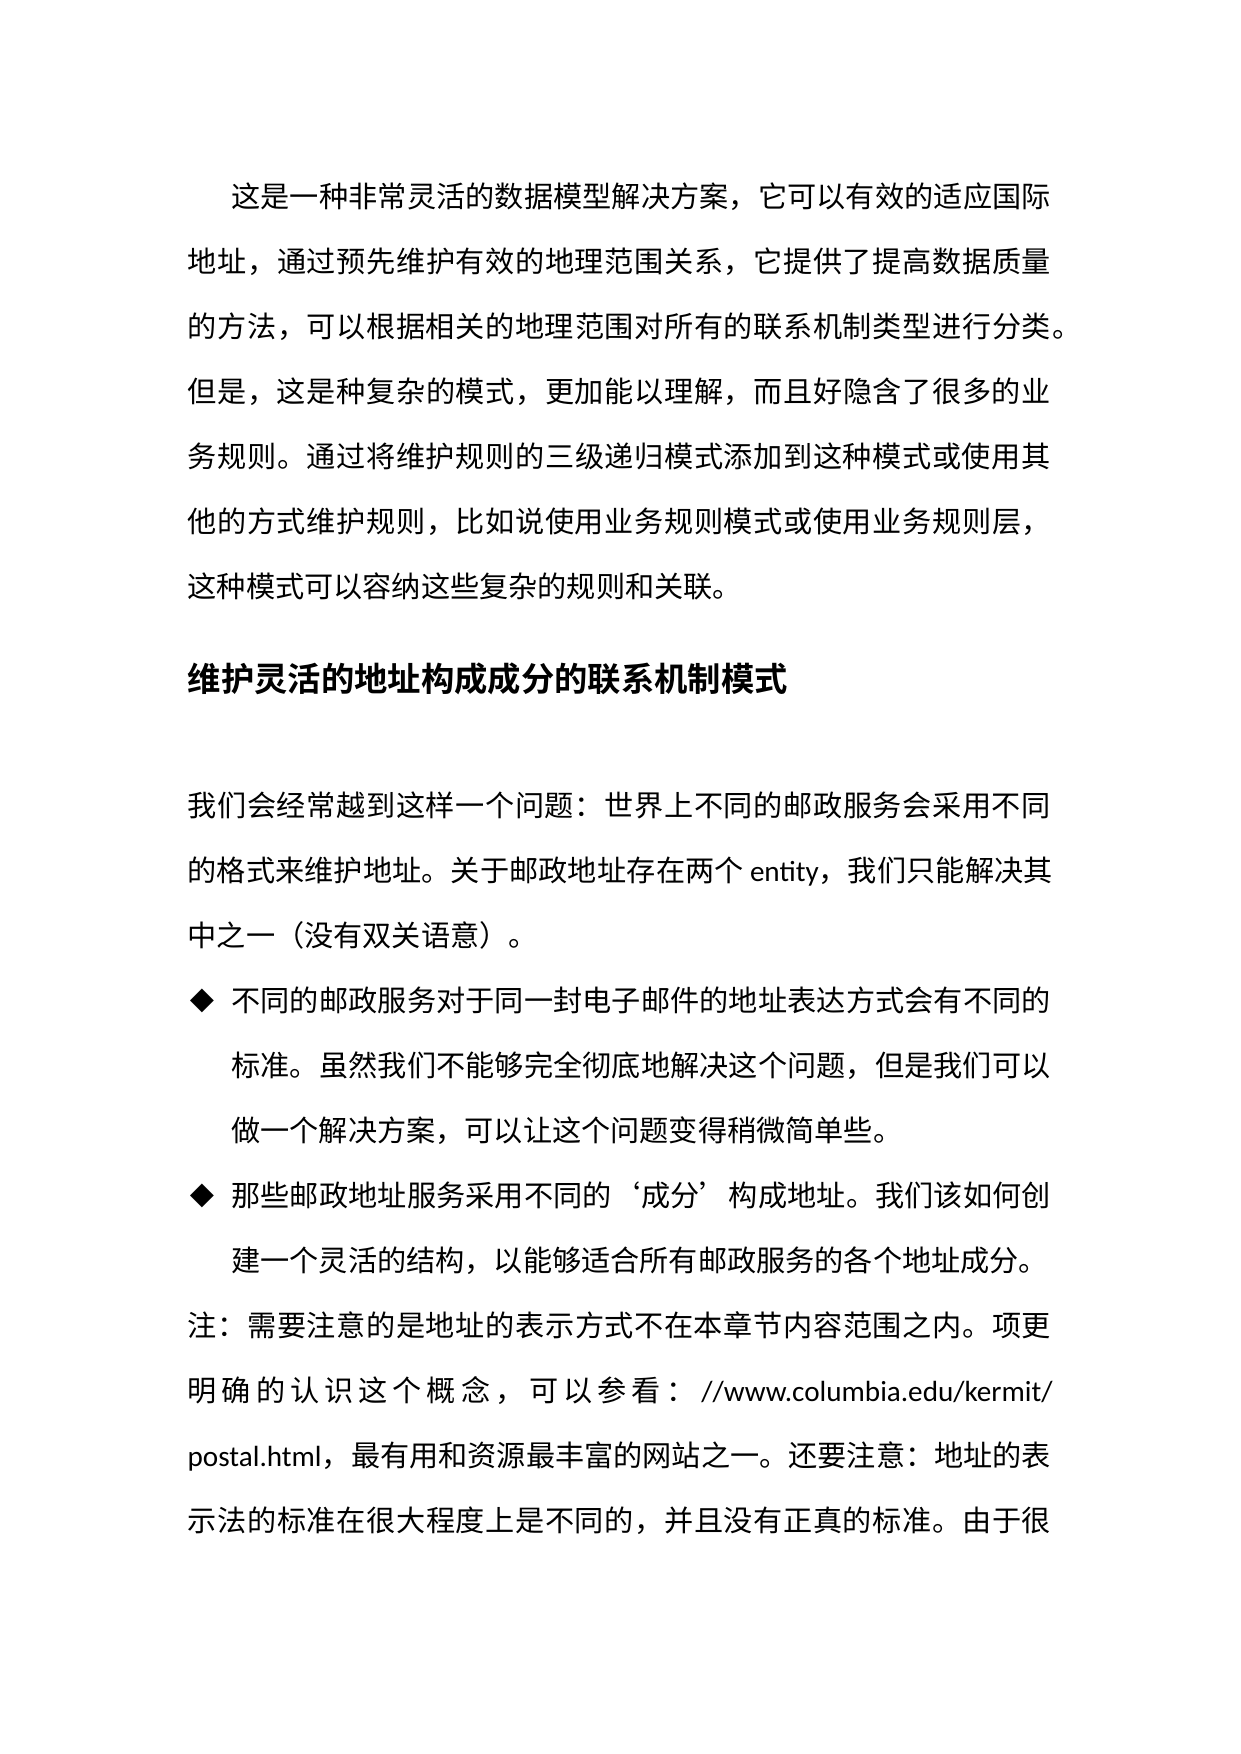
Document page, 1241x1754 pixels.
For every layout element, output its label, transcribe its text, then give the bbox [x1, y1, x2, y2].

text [187, 1291, 1053, 1551]
text 这是一种非常灵活的数据模型解决方案，它可以有效的适应国际地址，通过预先维护有效的地理范围关系，它提供了提高数据质量的方法，可以根据相关的地理范围对所有的联系机制类型进行分类。但是，这是种复杂的模式，更加能以理解，而且好隐含了很多的业务规则。通过将维护规则的三级递归模式添加到这种模式或使用其他的方式维护规则，比如说使用业务规则模式或使用业务规则层，这种模式可以容纳这些复杂的规则和关联。 [187, 162, 1053, 617]
text 我们会经常越到这样一个问题：世界上不同的邮政服务会采用不同的格式来维护地址。关于邮政地址存在两个entity，我们只能解决其中之一（没有双关语意）。 [187, 771, 1053, 966]
list 不同的邮政服务对于同一封电子邮件的地址表达方式会有不同的标准。虽然我们不能够完全彻底地解决这个问题，但是我们可以做一个解决方案，可以让这个问题变得稍微简单些。 [187, 966, 1053, 1161]
subtitle 维护灵活的地址构成成分的联系机制模式 [187, 644, 1053, 709]
list 那些邮政地址服务采用不同的‘成分’构成地址。我们该如何创建一个灵活的结构，以能够适合所有邮政服务的各个地址成分。 [187, 1161, 1053, 1291]
